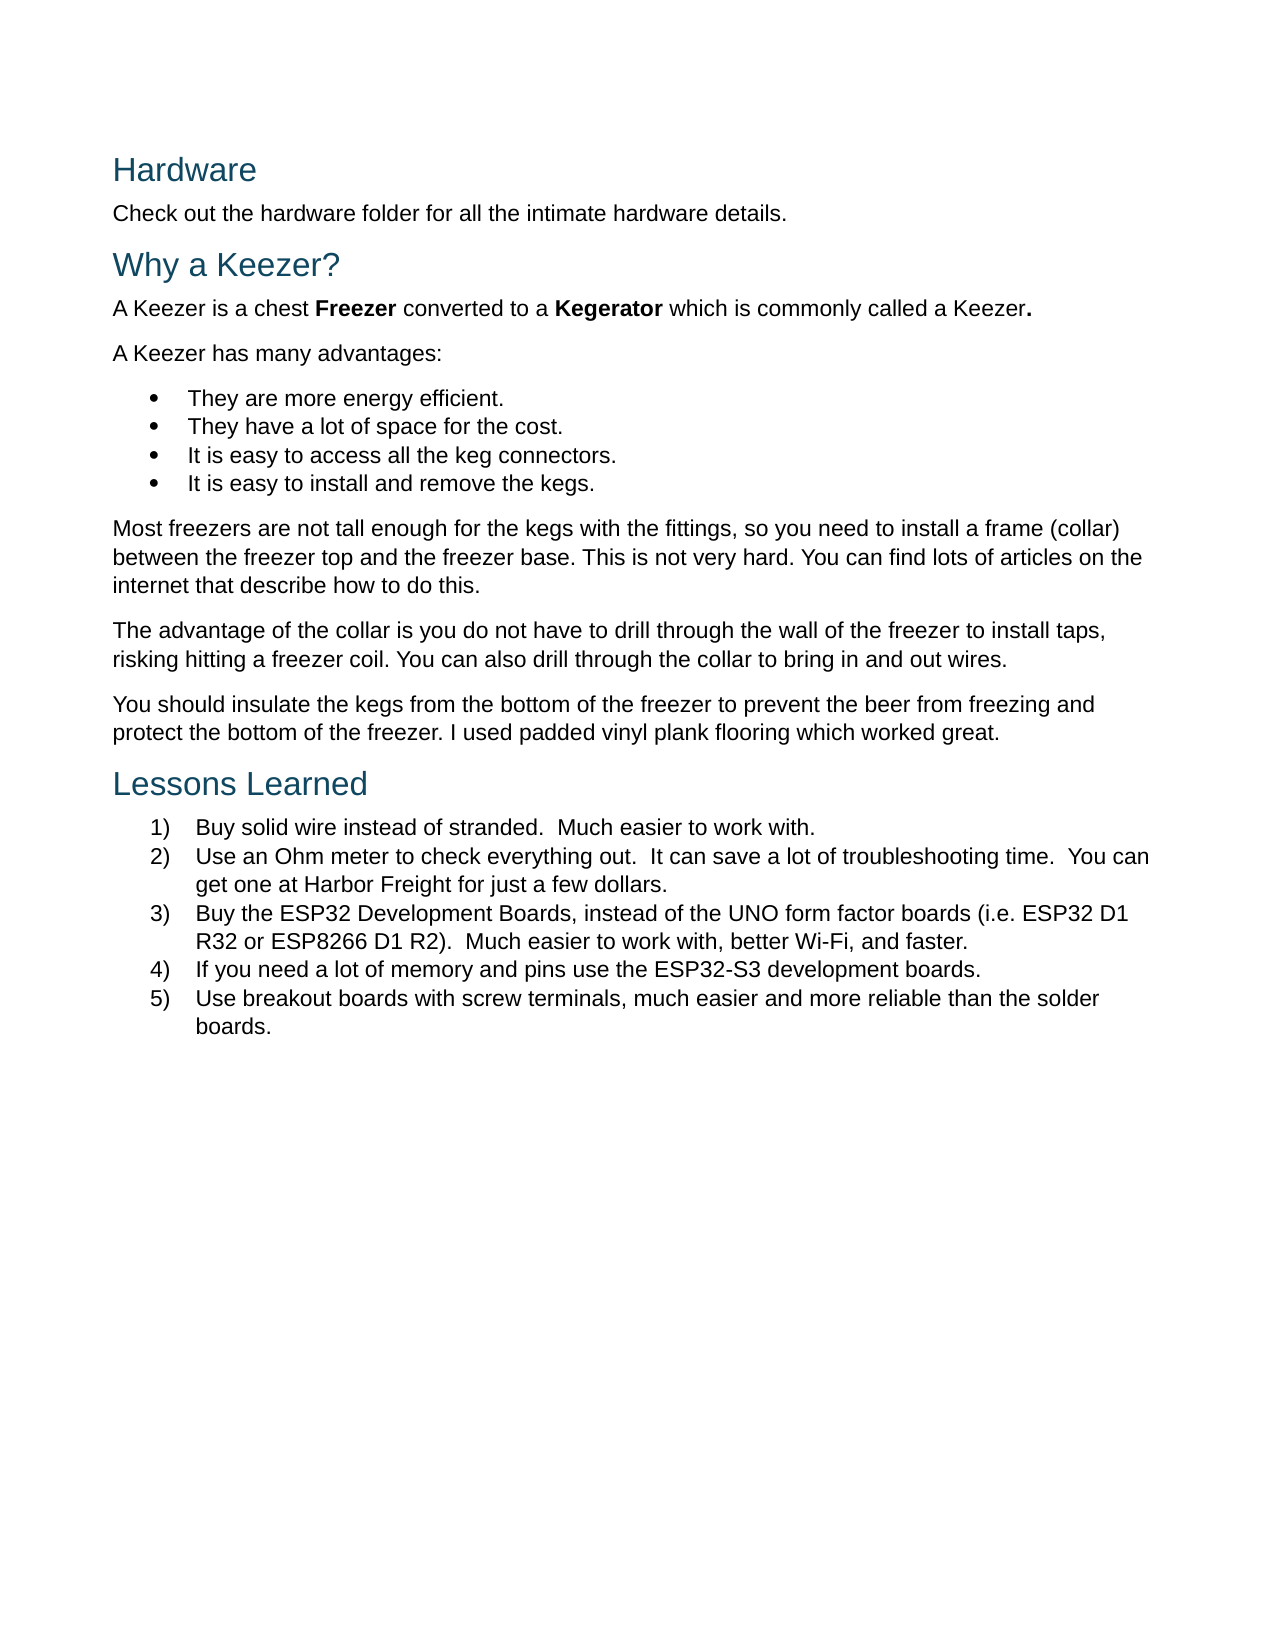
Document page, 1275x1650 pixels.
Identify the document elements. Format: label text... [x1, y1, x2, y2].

list They are more energy efficient. [150, 385, 1162, 411]
list Use breakout boards with screw terminals, much easier and more reliable than the solder boards. [150, 985, 1162, 1039]
list Buy solid wire instead of stranded. Much easier to work with. [150, 814, 1162, 841]
text A Keezer is a chest Freezer converted to a Kegerator which is commonly called a Keezer. [112, 295, 1162, 321]
subtitle Lessons Learned [112, 764, 1162, 803]
text The advantage of the collar is you do not have to drill through the wall of the freezer to install taps, risking hitting a freezer coil. You can also drill through the collar to bring in and out wires. [112, 617, 1162, 672]
list Buy the ESP32 Development Boards, instead of the UNO form factor boards (i.e. ESP32 D1 R32 or ESP8266 D1 R2). Much easier to work with, better Wi-Fi, and faster. [150, 899, 1162, 954]
text Check out the hardware folder for all the intimate hardware details. [112, 200, 1162, 226]
list If you need a lot of memory and pins use the ESP32-S3 development boards. [150, 956, 1162, 983]
subtitle Hardware [112, 150, 1162, 188]
text A Keezer has many advantages: [112, 340, 1162, 366]
text You should insulate the kegs from the bottom of the freezer to prevent the beer from freezing and protect the bottom of the freezer. I used padded vinyl plank flooring which worked great. [112, 691, 1162, 746]
list It is easy to access all the keg connectors. [150, 442, 1162, 468]
subtitle Why a Keezer? [112, 245, 1162, 283]
text Most freezers are not tall enough for the kegs with the fittings, so you need to install a frame (collar) between the freezer top and the freezer base. This is not very hard. You can find lots of articles on the internet that describe how to do this. [112, 515, 1162, 598]
list It is easy to install and remove the kegs. [150, 470, 1162, 497]
list Use an Ohm meter to check everything out. It can save a lot of troubleshooting time. You can get one at Harbor Freight for just a few dollars. [150, 843, 1162, 897]
list They have a lot of space for the cost. [150, 413, 1162, 440]
